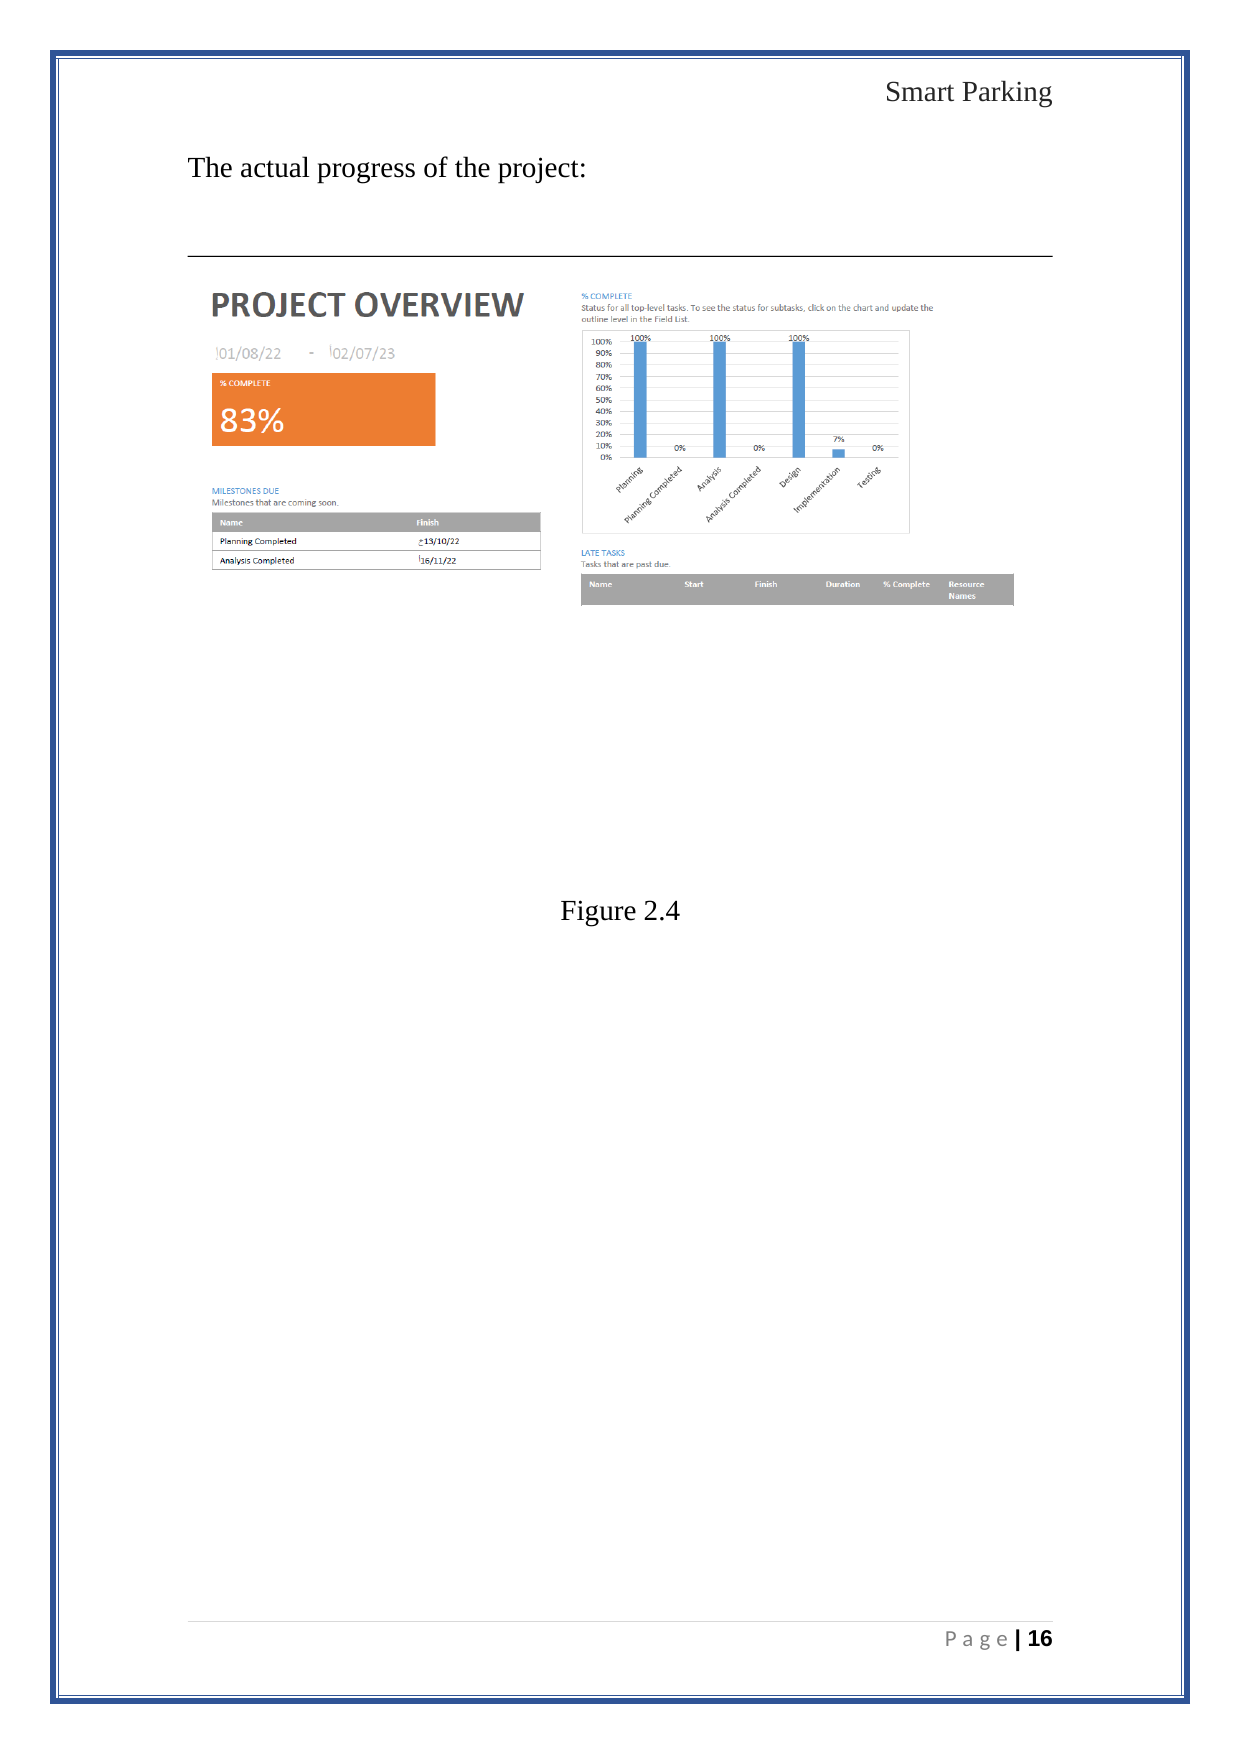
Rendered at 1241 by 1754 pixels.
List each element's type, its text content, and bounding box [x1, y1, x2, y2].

picture [187, 255, 1053, 870]
text Figure 2.4 [187, 893, 1053, 927]
text The actual progress of the project: [187, 150, 1053, 183]
